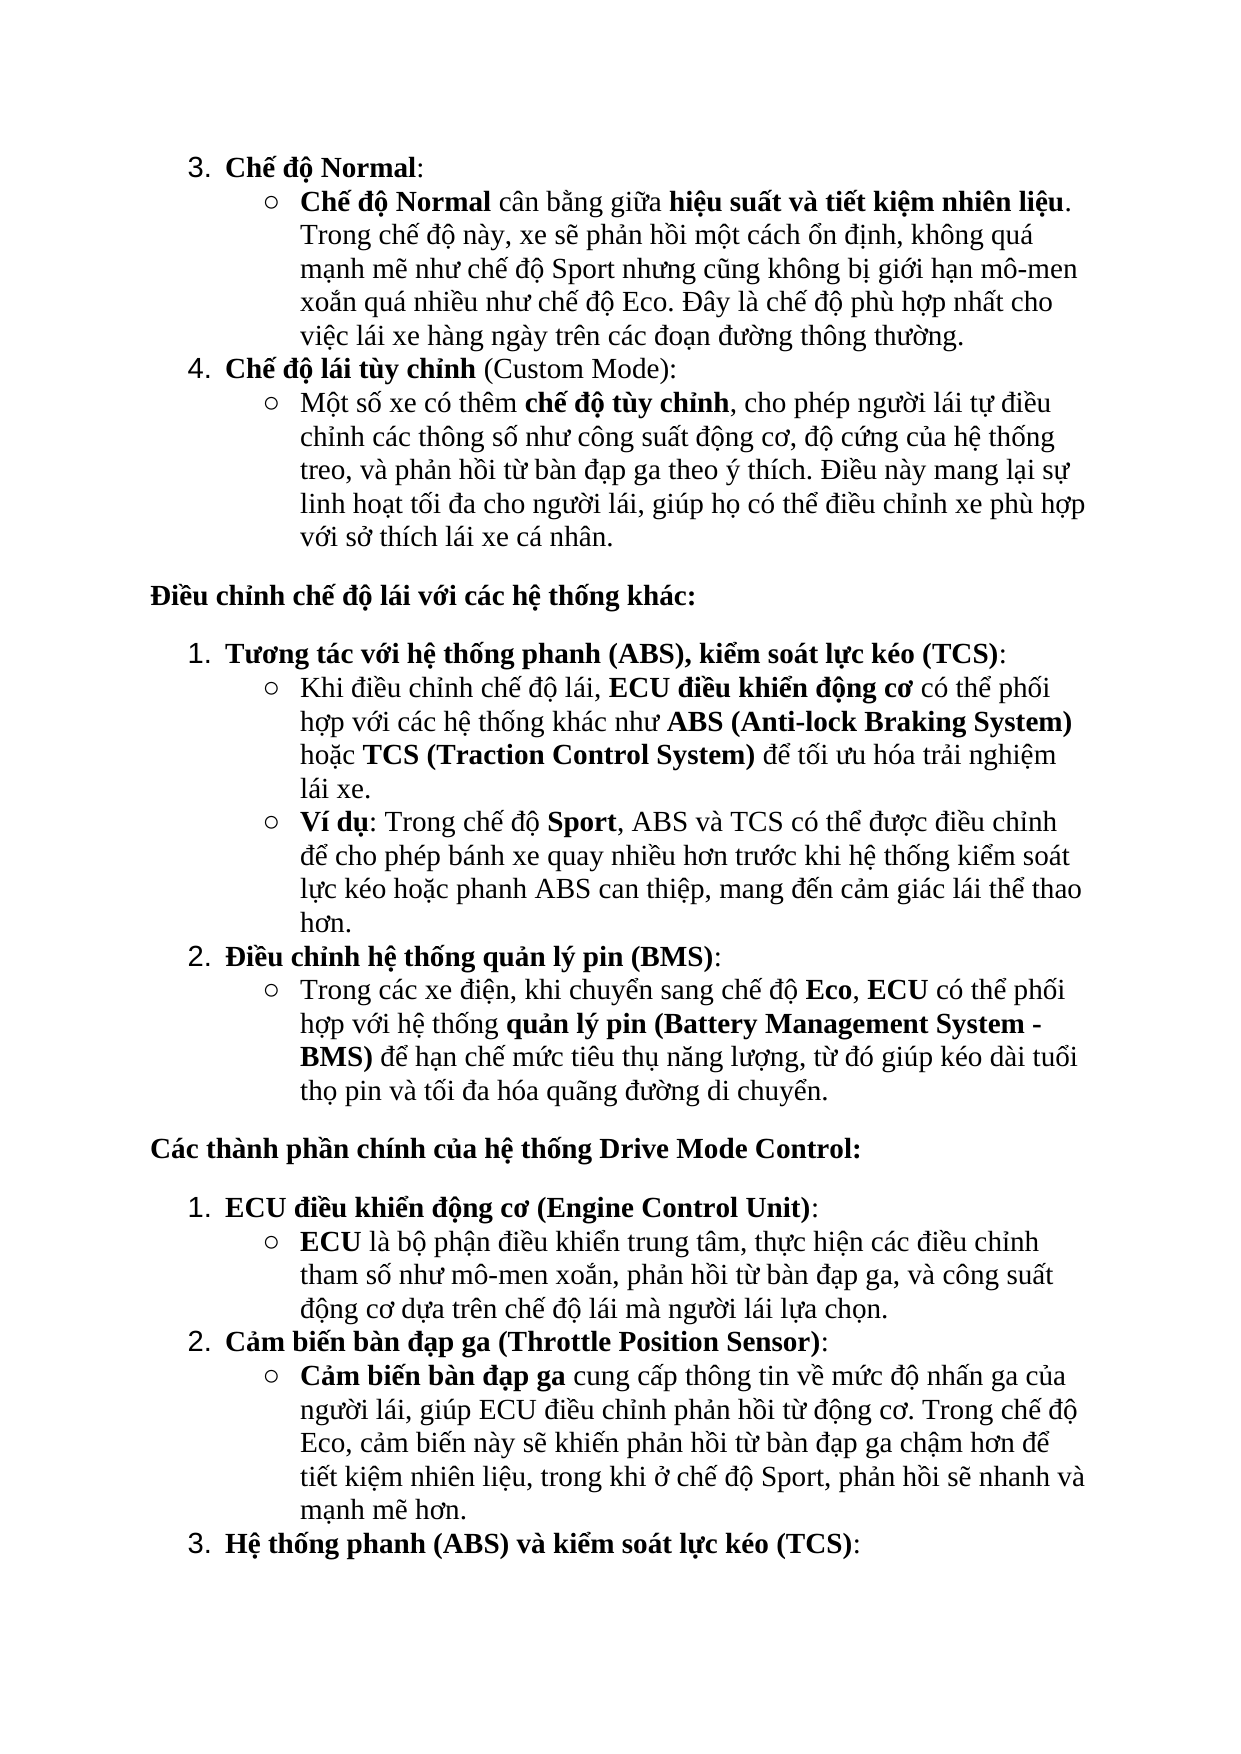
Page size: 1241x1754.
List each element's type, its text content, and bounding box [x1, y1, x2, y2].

list ECU là bộ phận điều khiển trung tâm, thực hiện các điều chỉnh tham số như mô-men xoắn, phản hồi từ bàn đạp ga, và công suất động cơ dựa trên chế độ lái mà người lái lựa chọn. [262, 1224, 1090, 1324]
list Ví dụ: Trong chế độ Sport, ABS và TCS có thể được điều chỉnh để cho phép bánh xe quay nhiều hơn trước khi hệ thống kiểm soát lực kéo hoặc phanh ABS can thiệp, mang đến cảm giác lái thể thao hơn. [262, 804, 1090, 939]
list ECU điều khiển động cơ (Engine Control Unit): [187, 1190, 1090, 1224]
list Chế độ Normal cân bằng giữa hiệu suất và tiết kiệm nhiên liệu. Trong chế độ này, xe sẽ phản hồi một cách ổn định, không quá mạnh mẽ như chế độ Sport nhưng cũng không bị giới hạn mô-men xoắn quá nhiều như chế độ Eco. Đây là chế độ phù hợp nhất cho việc lái xe hàng ngày trên các đoạn đường thông thường. [262, 184, 1090, 351]
list Tương tác với hệ thống phanh (ABS), kiểm soát lực kéo (TCS): [187, 636, 1090, 670]
list Trong các xe điện, khi chuyển sang chế độ Eco, ECU có thể phối hợp với hệ thống quản lý pin (Battery Management System - BMS) để hạn chế mức tiêu thụ năng lượng, từ đó giúp kéo dài tuổi thọ pin và tối đa hóa quãng đường di chuyển. [262, 972, 1090, 1107]
list Cảm biến bàn đạp ga cung cấp thông tin về mức độ nhấn ga của người lái, giúp ECU điều chỉnh phản hồi từ động cơ. Trong chế độ Eco, cảm biến này sẽ khiến phản hồi từ bàn đạp ga chậm hơn để tiết kiệm nhiên liệu, trong khi ở chế độ Sport, phản hồi sẽ nhanh và mạnh mẽ hơn. [262, 1358, 1090, 1526]
list Chế độ lái tùy chỉnh (Custom Mode): [187, 351, 1090, 385]
list Cảm biến bàn đạp ga (Throttle Position Sensor): [187, 1324, 1090, 1358]
subtitle Điều chỉnh chế độ lái với các hệ thống khác: [150, 578, 1090, 611]
subtitle Các thành phần chính của hệ thống Drive Mode Control: [150, 1132, 1090, 1165]
list Hệ thống phanh (ABS) và kiểm soát lực kéo (TCS): [187, 1526, 1090, 1559]
list Một số xe có thêm chế độ tùy chỉnh, cho phép người lái tự điều chỉnh các thông số như công suất động cơ, độ cứng của hệ thống treo, và phản hồi từ bàn đạp ga theo ý thích. Điều này mang lại sự linh hoạt tối đa cho người lái, giúp họ có thể điều chỉnh xe phù hợp với sở thích lái xe cá nhân. [262, 385, 1090, 553]
list Khi điều chỉnh chế độ lái, ECU điều khiển động cơ có thể phối hợp với các hệ thống khác như ABS (Anti-lock Braking System) hoặc TCS (Traction Control System) để tối ưu hóa trải nghiệm lái xe. [262, 670, 1090, 804]
list Chế độ Normal: [187, 150, 1090, 184]
list Điều chỉnh hệ thống quản lý pin (BMS): [187, 939, 1090, 972]
